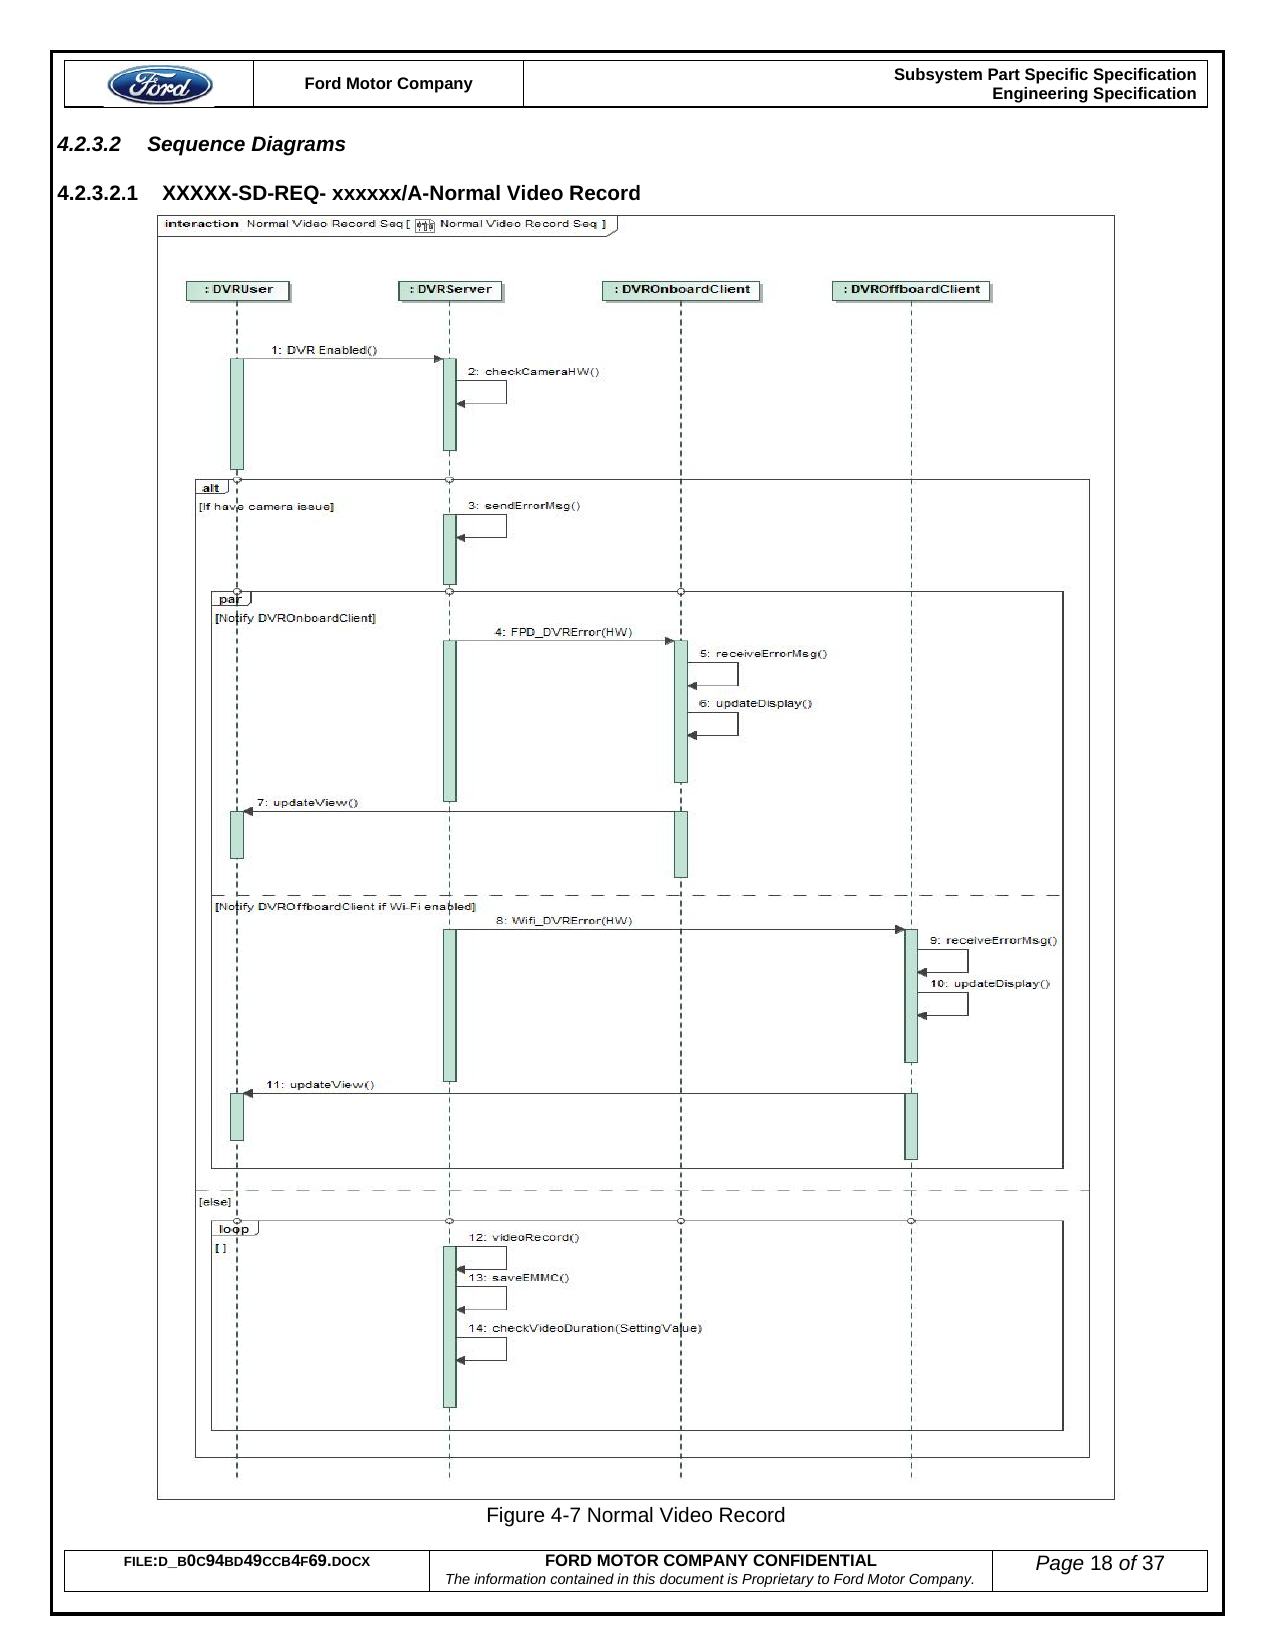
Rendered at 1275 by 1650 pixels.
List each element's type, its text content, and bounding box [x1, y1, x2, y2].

picture [103, 61, 215, 107]
subtitle XXXXX-SD-REQ- xxxxxx/A-Normal Video Record [57, 180, 1215, 204]
text Figure 4-7 Normal Video Record [57, 1502, 1215, 1526]
picture [151, 210, 1121, 1503]
subtitle Sequence Diagrams [57, 131, 1215, 155]
